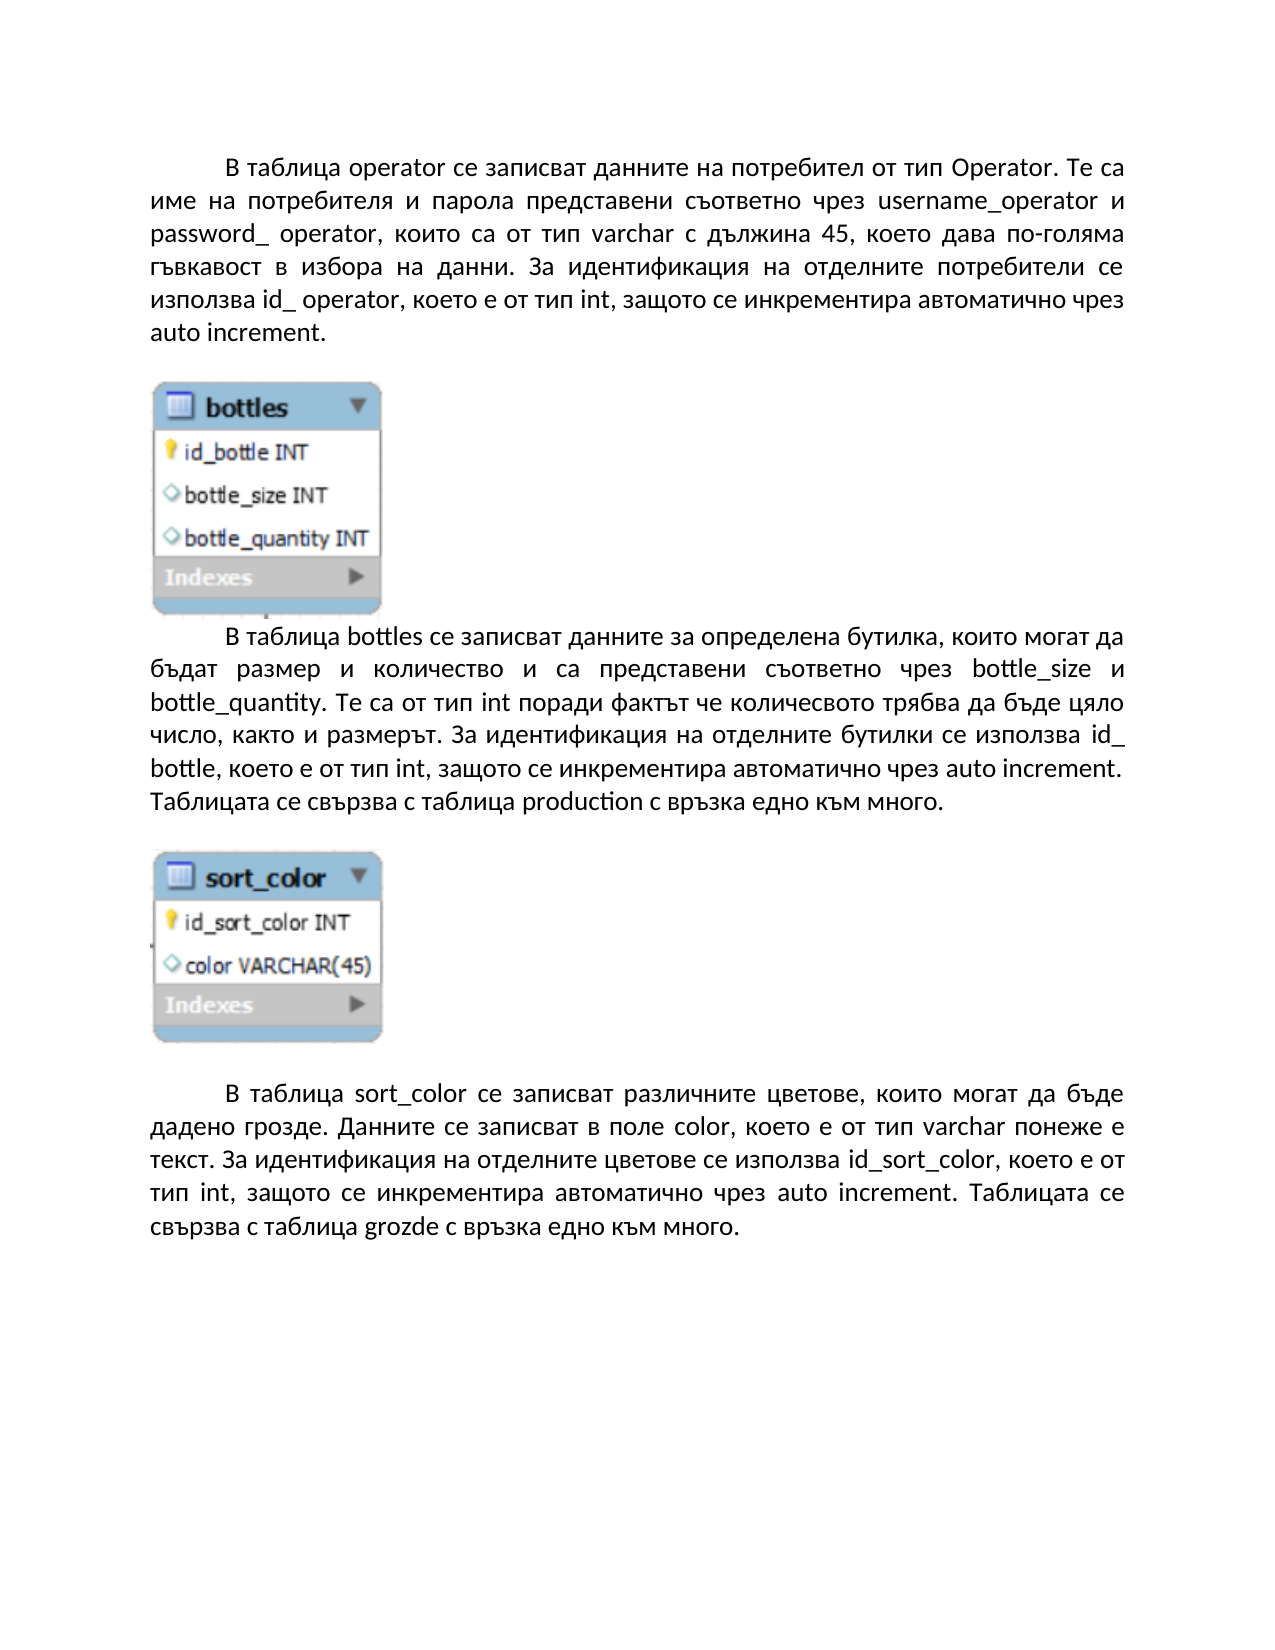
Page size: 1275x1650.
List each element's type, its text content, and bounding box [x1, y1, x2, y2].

text В таблица sort_color се записват различните цветове, които могат да бъде дадено грозде. Данните се записват в поле color, което е от тип varchar понеже е текст. За идентификация на отделните цветове се използва id_sort_color, което е от тип int, защото се инкрементира автоматично чрез auto increment. Таблицата се свързва с таблица grozde с връзка едно към много. [150, 1077, 1125, 1242]
picture [150, 849, 385, 1044]
text Таблицата се свързва с таблица production с връзка едно към много. [150, 784, 1125, 817]
picture [150, 381, 383, 619]
text В таблица operator се записват данните на потребител от тип Operator. Те са име на потребителя и парола представени съответно чрез username_operator и password_ operator, които са от тип varchar с дължина 45, което дава по-голяма гъвкавост в избора на данни. За идентификация на отделните потребители се използва id_ operator, което е от тип int, защото се инкрементира автоматично чрез auto increment. [150, 150, 1125, 348]
text В таблица bottles се записват данните за определена бутилка, които могат да бъдат размер и количество и са представени съответно чрез bottle_size и bottle_quantity. Те са от тип int поради фактът че количесвото трябва да бъде цяло число, както и размерът. За идентификация на отделните бутилки се използва id_ bottle, което е от тип int, защото се инкрементира автоматично чрез auto increment. [150, 619, 1125, 784]
